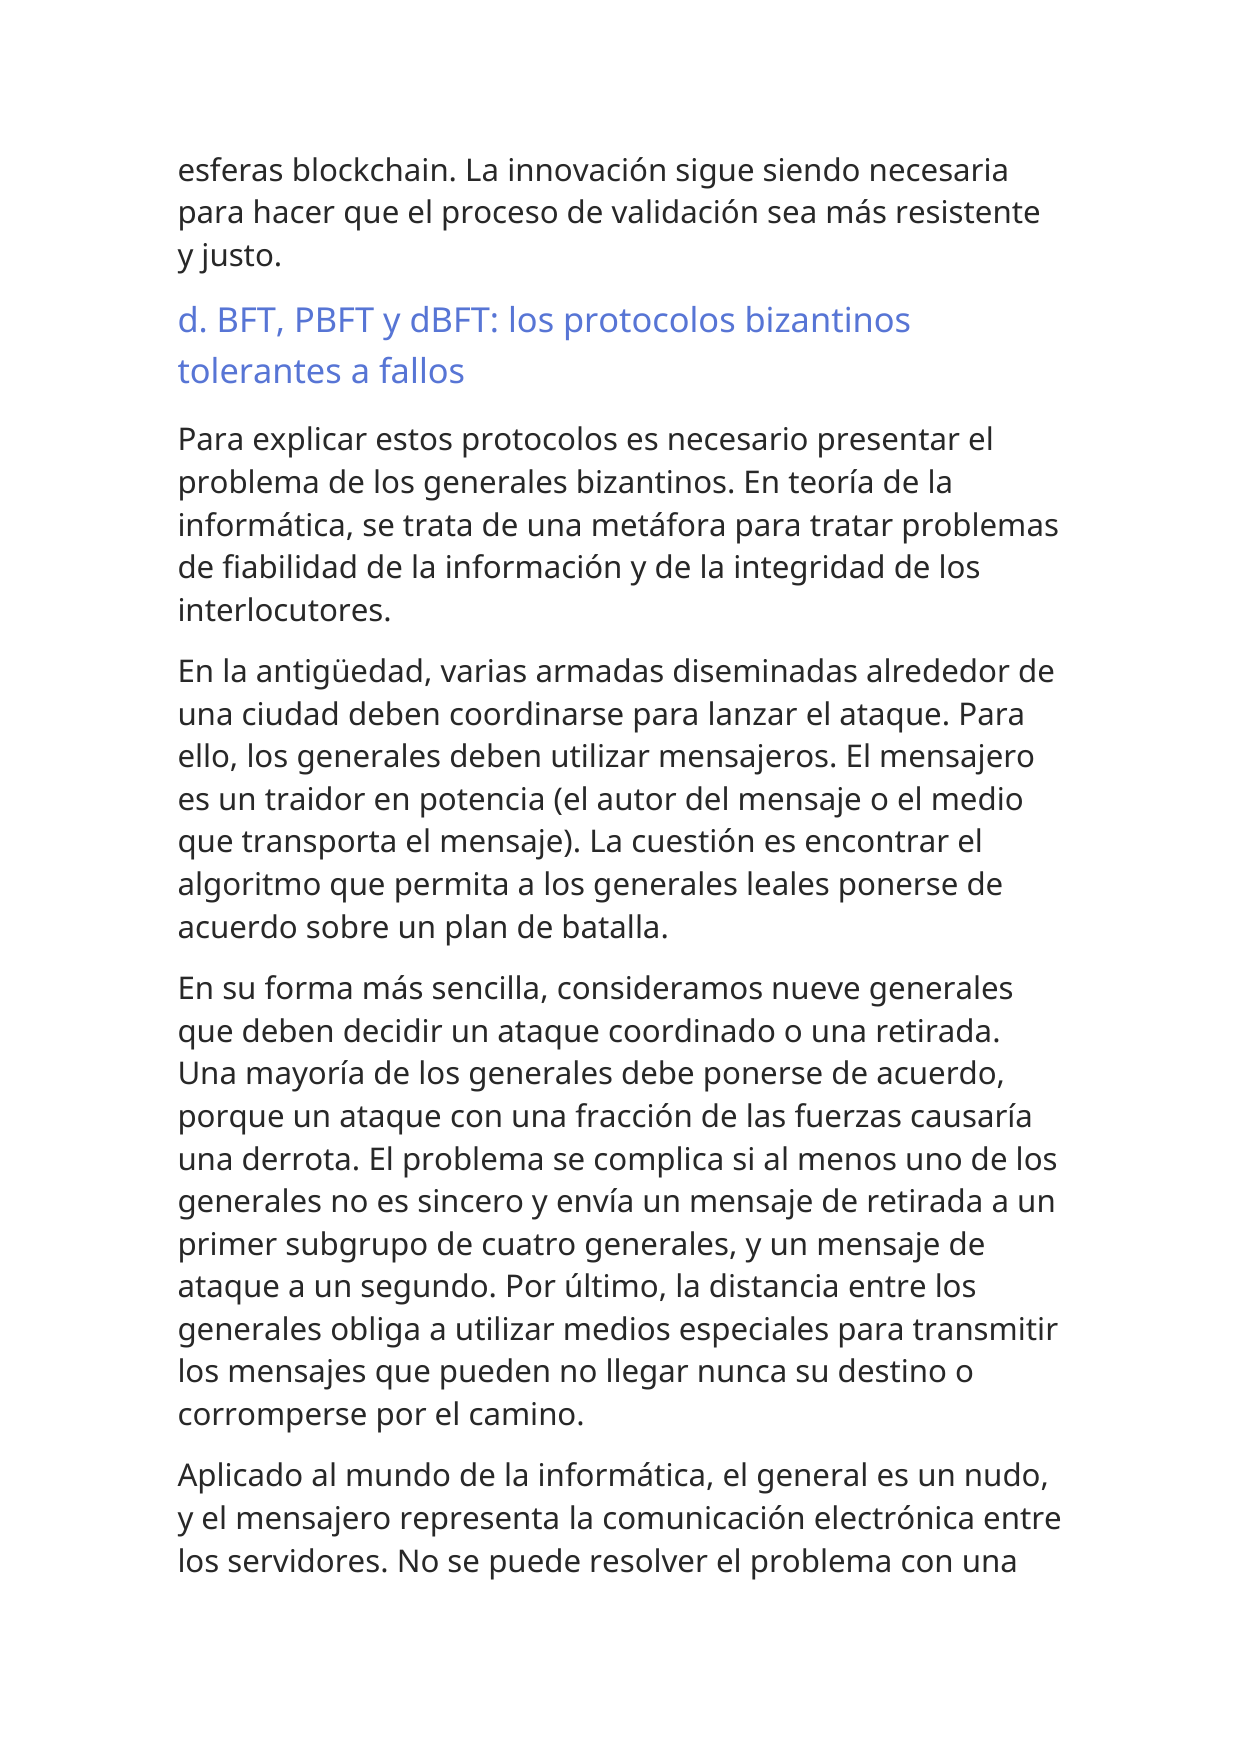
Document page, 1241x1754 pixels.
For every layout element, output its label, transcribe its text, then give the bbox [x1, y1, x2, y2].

text En su forma más sencilla, consideramos nueve generales que deben decidir un ataque coordinado o una retirada. Una mayoría de los generales debe ponerse de acuerdo, porque un ataque con una fracción de las fuerzas causaría una derrota. El problema se complica si al menos uno de los generales no es sincero y envía un mensaje de retirada a un primer subgrupo de cuatro generales, y un mensaje de ataque a un segundo. Por último, la distancia entre los generales obliga a utilizar medios especiales para transmitir los mensajes que pueden no llegar nunca su destino o corromperse por el camino. [177, 966, 1063, 1435]
text Para explicar estos protocolos es necesario presentar el problema de los generales bizantinos. En teoría de la informática, se trata de una metáfora para tratar problemas de fiabilidad de la información y de la integridad de los interlocutores. [177, 417, 1063, 630]
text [177, 1453, 1063, 1581]
subtitle d. BFT, PBFT y dBFT: los protocolos bizantinos tolerantes a fallos [177, 296, 1063, 393]
text En la antigüedad, varias armadas diseminadas alrededor de una ciudad deben coordinarse para lanzar el ataque. Para ello, los generales deben utilizar mensajeros. El mensajero es un traidor en potencia (el autor del mensaje o el medio que transporta el mensaje). La cuestión es encontrar el algoritmo que permita a los generales leales ponerse de acuerdo sobre un plan de batalla. [177, 649, 1063, 947]
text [177, 148, 1063, 275]
